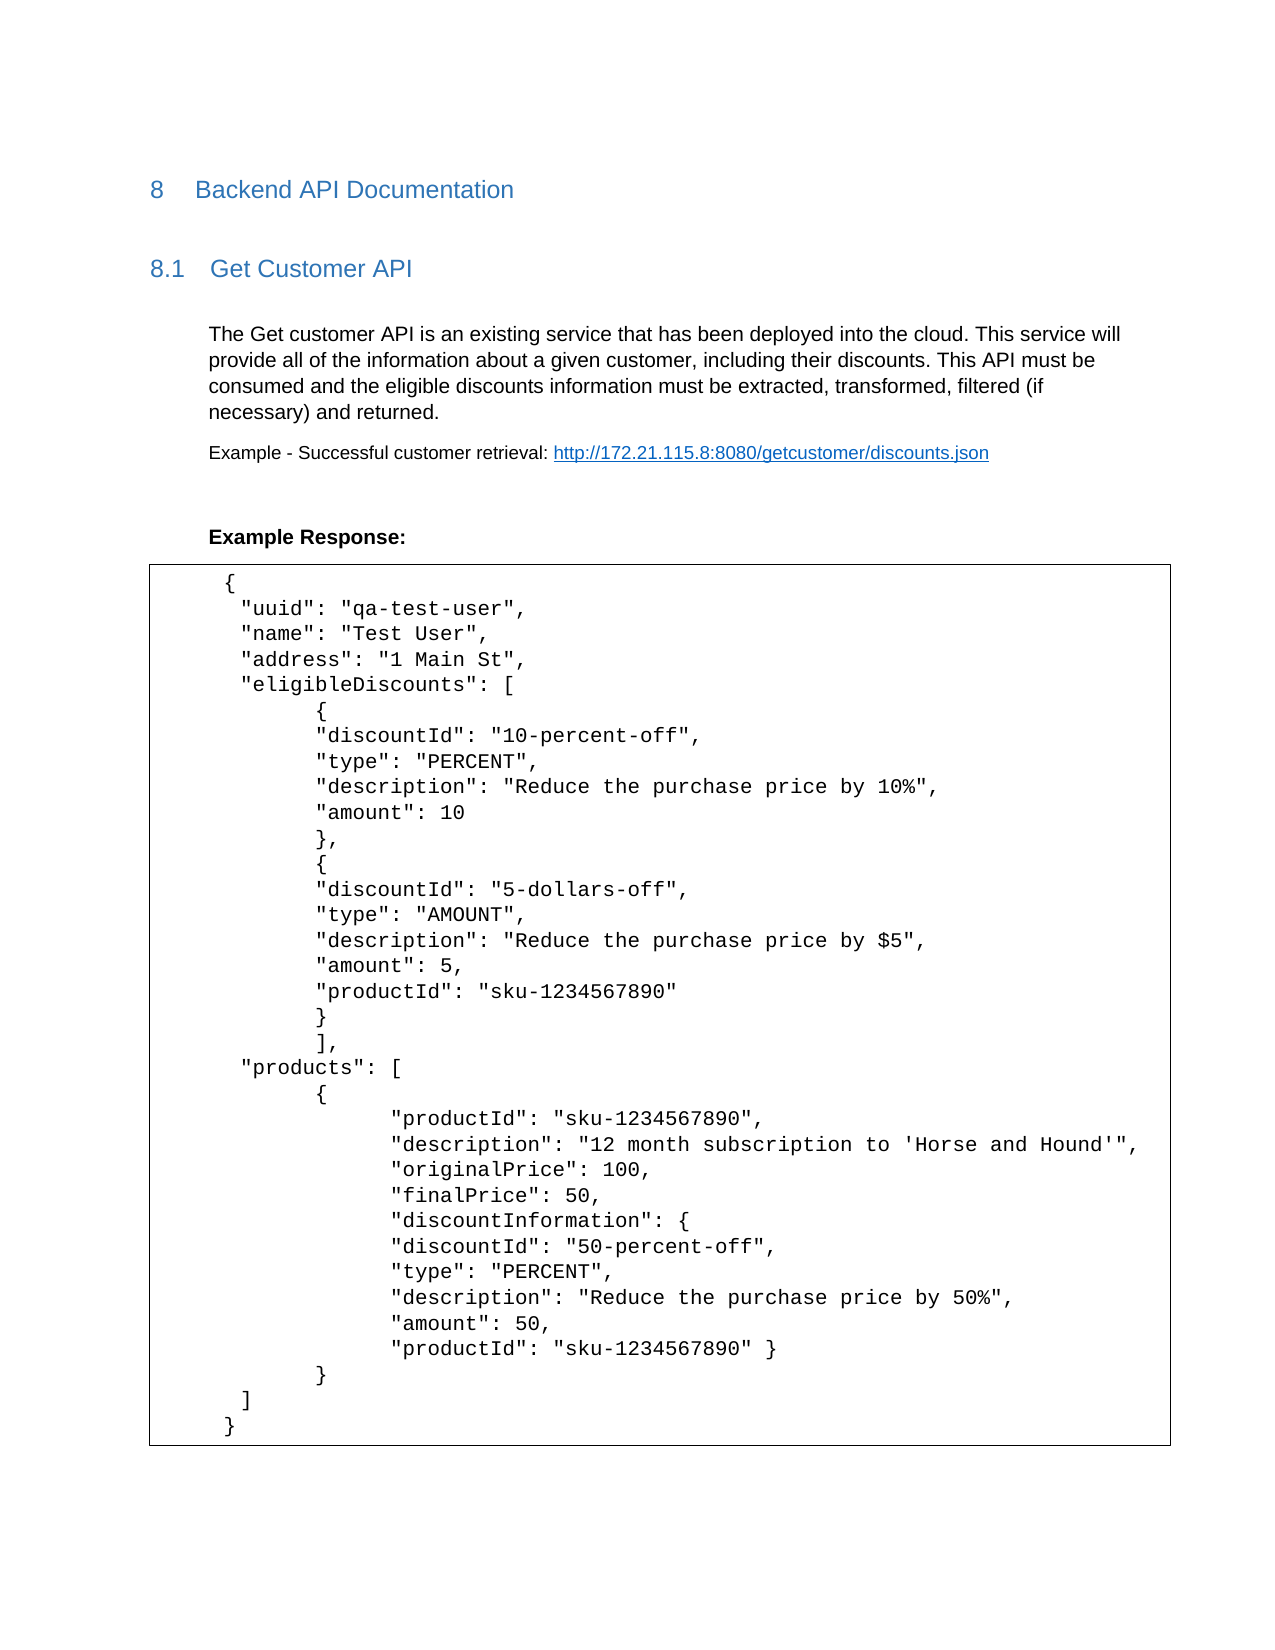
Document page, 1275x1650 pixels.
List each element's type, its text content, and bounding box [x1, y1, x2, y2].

text Example - Successful customer retrieval: http://172.21.115.8:8080/getcustomer/discounts.json [154, 442, 1125, 464]
subtitle Get Customer API [150, 254, 1125, 282]
subtitle Backend API Documentation [150, 175, 1125, 204]
text The Get customer API is an existing service that has been deployed into the cloud. This service will provide all of the information about a given customer, including their discounts. This API must be consumed and the eligible discounts information must be extracted, transformed, filtered (if necessary) and returned. [208, 322, 1125, 423]
text Example Response: [154, 524, 1125, 548]
